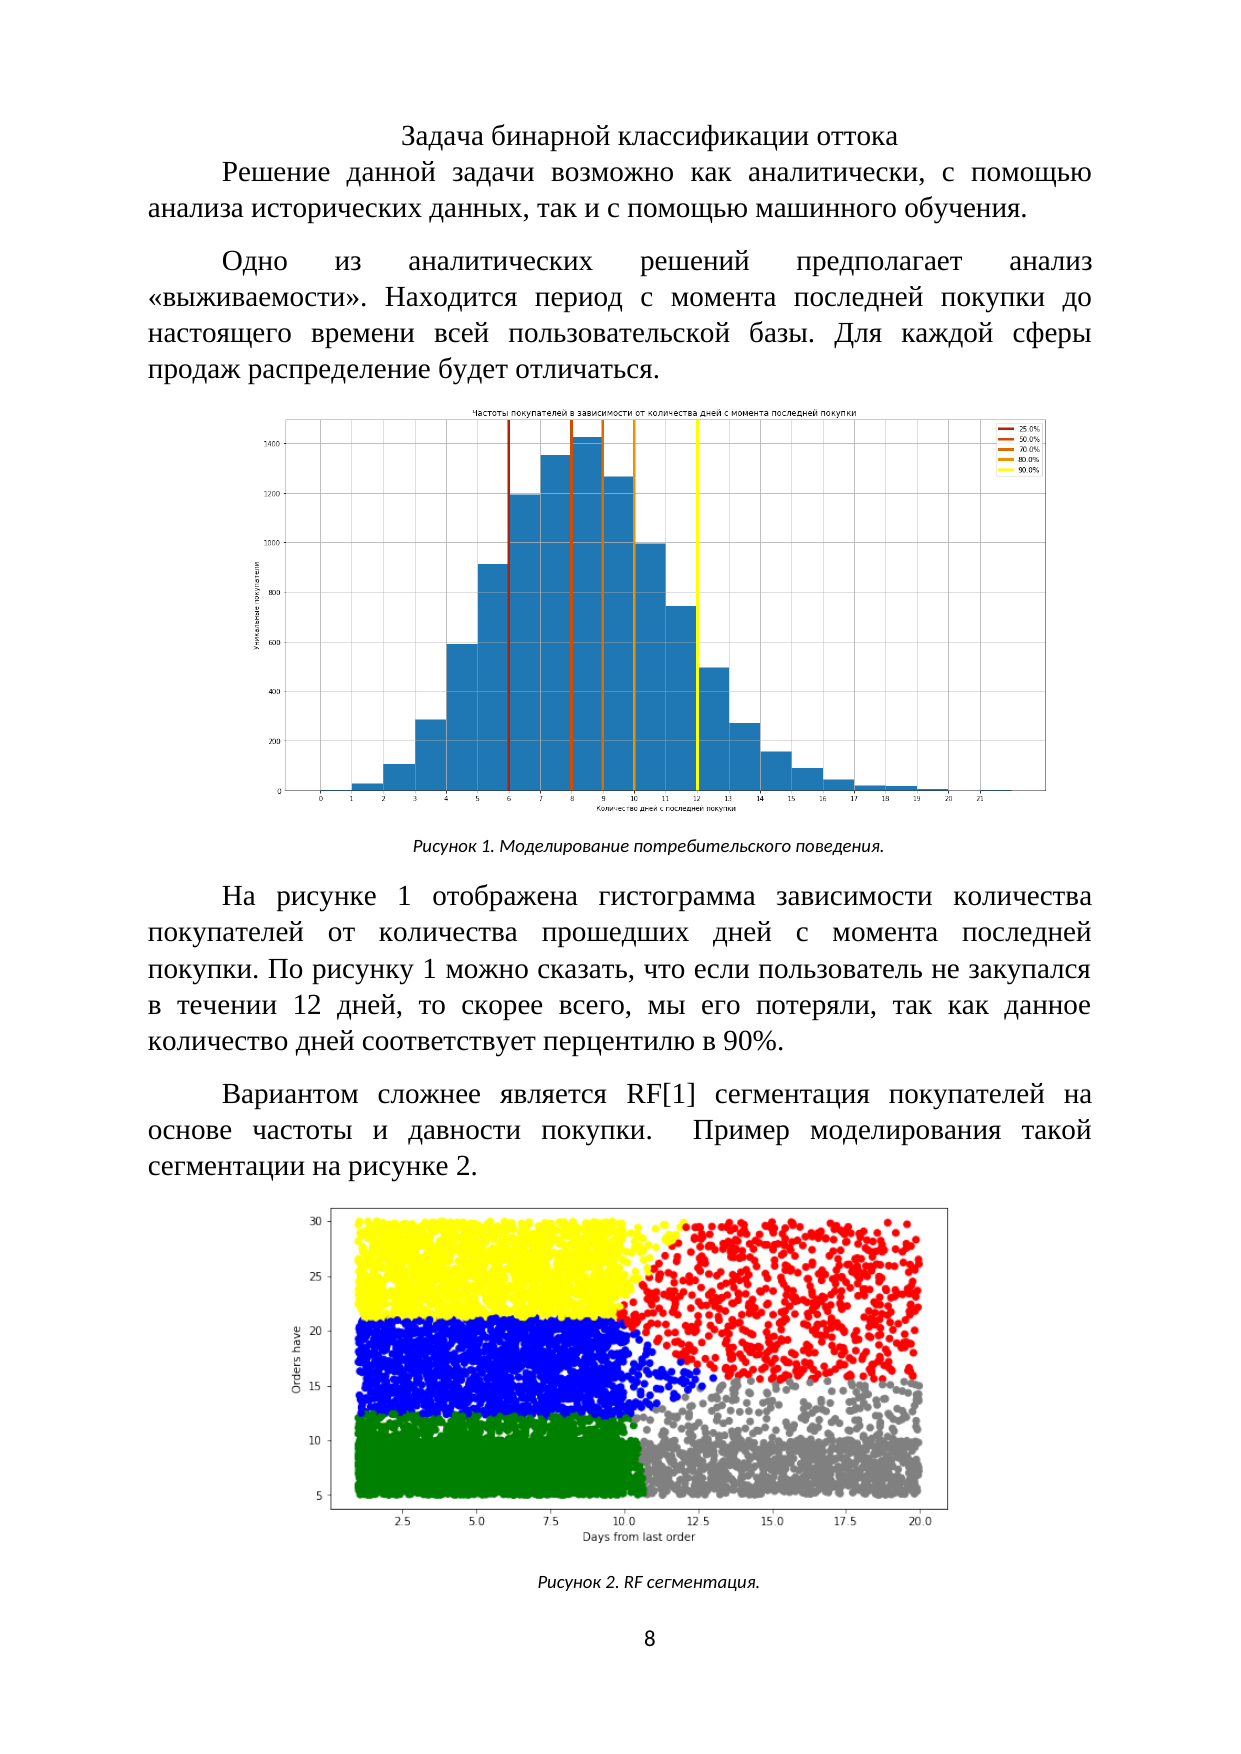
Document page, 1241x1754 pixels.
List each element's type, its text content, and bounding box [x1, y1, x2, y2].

text Рисунок 1. Моделирование потребительского поведения. [148, 835, 1152, 858]
text Одно из аналитических решений предполагает анализ «выживаемости». Находится период с момента последней покупки до настоящего времени всей пользовательской базы. Для каждой сферы продаж распределение будет отличаться. [148, 243, 1093, 385]
text Решение данной задачи возможно как аналитически, с помощью анализа исторических данных, так и с помощью машинного обучения. [148, 154, 1093, 224]
text Рисунок 2. RF сегментация. [148, 1570, 1152, 1593]
subtitle Задача бинарной классификации оттока [148, 118, 1152, 152]
text Вариантом сложнее является RF[1] сегментация покупателей на основе частоты и давности покупки. Пример моделирования такой сегментации на рисунке 2. [148, 1076, 1093, 1182]
text На рисунке 1 отображена гистограмма зависимости количества покупателей от количества прошедших дней с момента последней покупки. По рисунку 1 можно сказать, что если пользователь не закупался в течении 12 дней, то скорее всего, мы его потеряли, так как данное количество дней соответствует перцентилю в 90%. [148, 878, 1093, 1057]
picture [249, 404, 1050, 816]
picture [285, 1201, 955, 1551]
